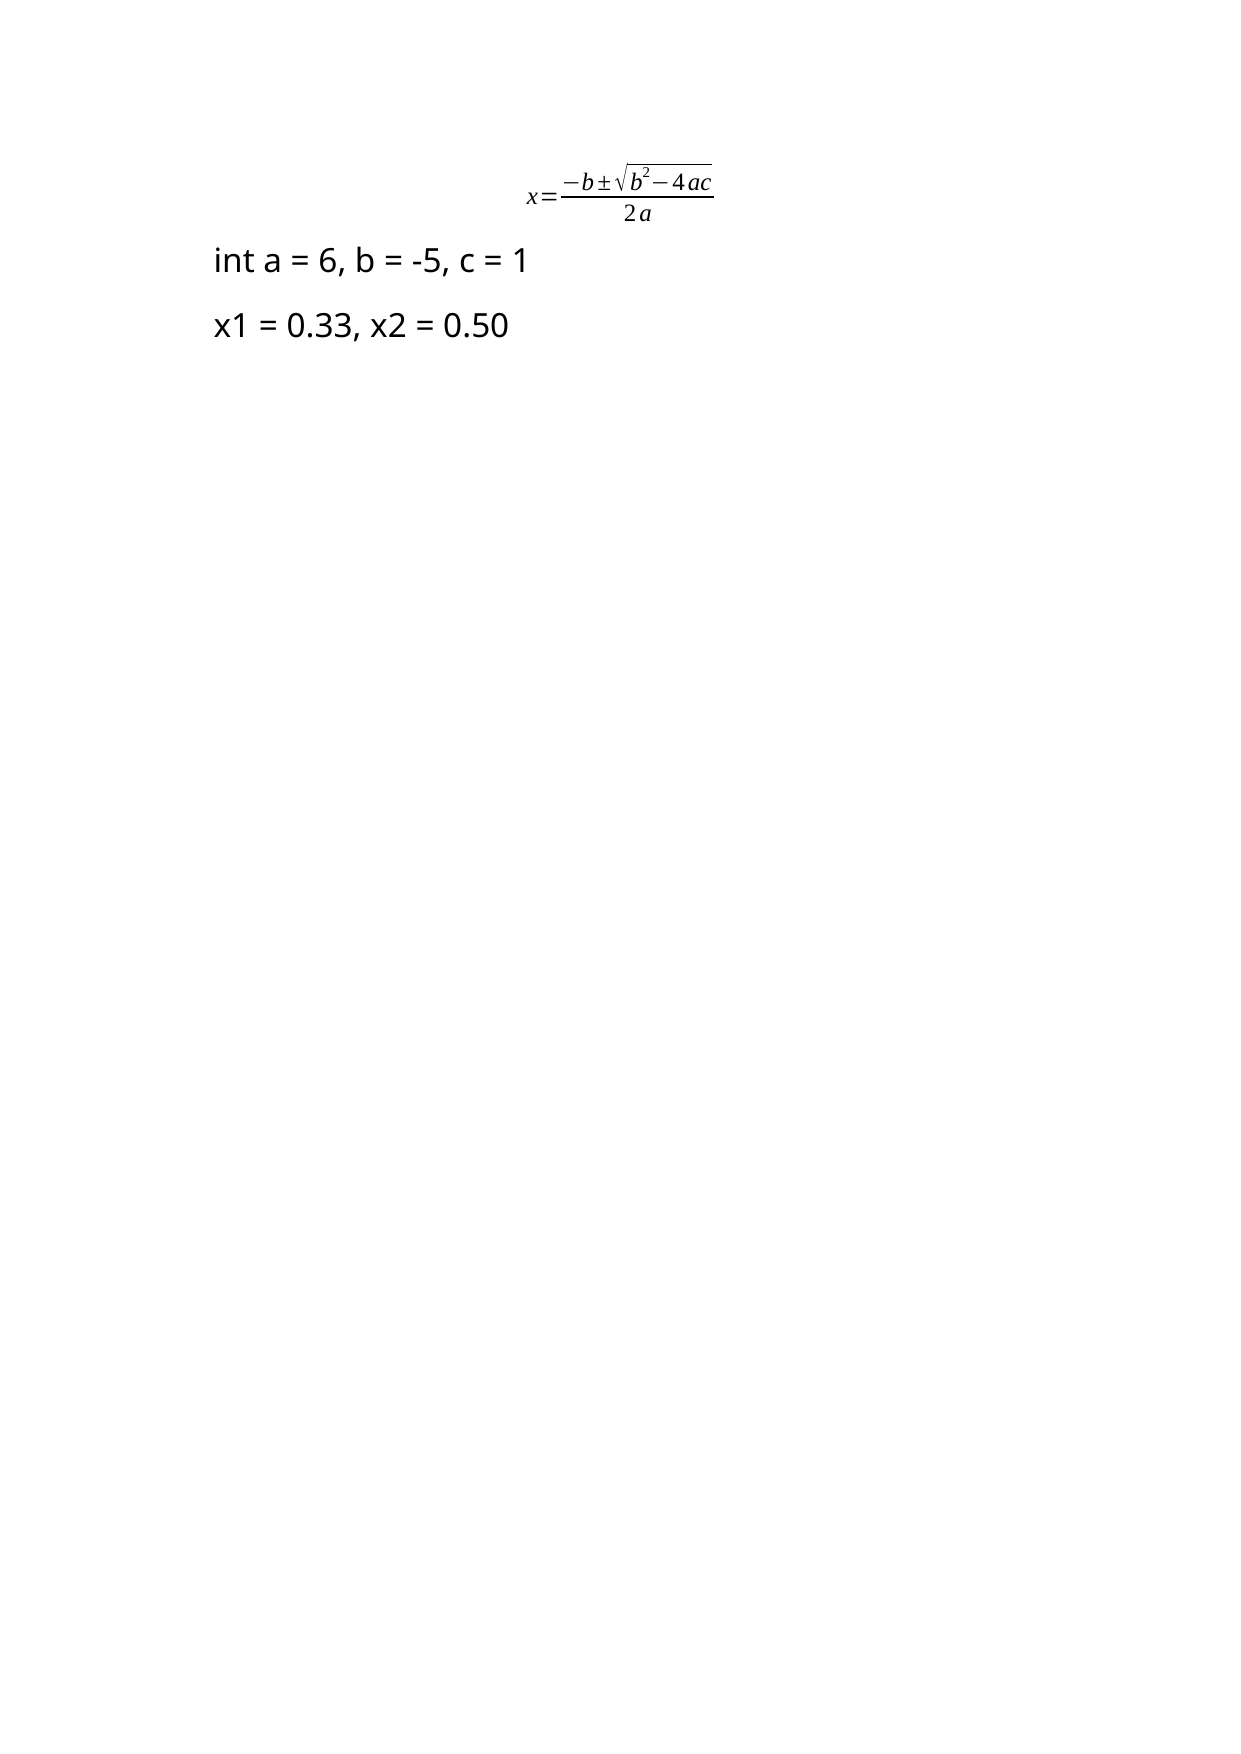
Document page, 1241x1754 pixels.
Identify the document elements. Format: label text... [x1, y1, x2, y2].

text x1 = 0.33, x2 = 0.50 [187, 292, 1053, 357]
text int a = 6, b = -5, c = 1 [187, 227, 1053, 292]
